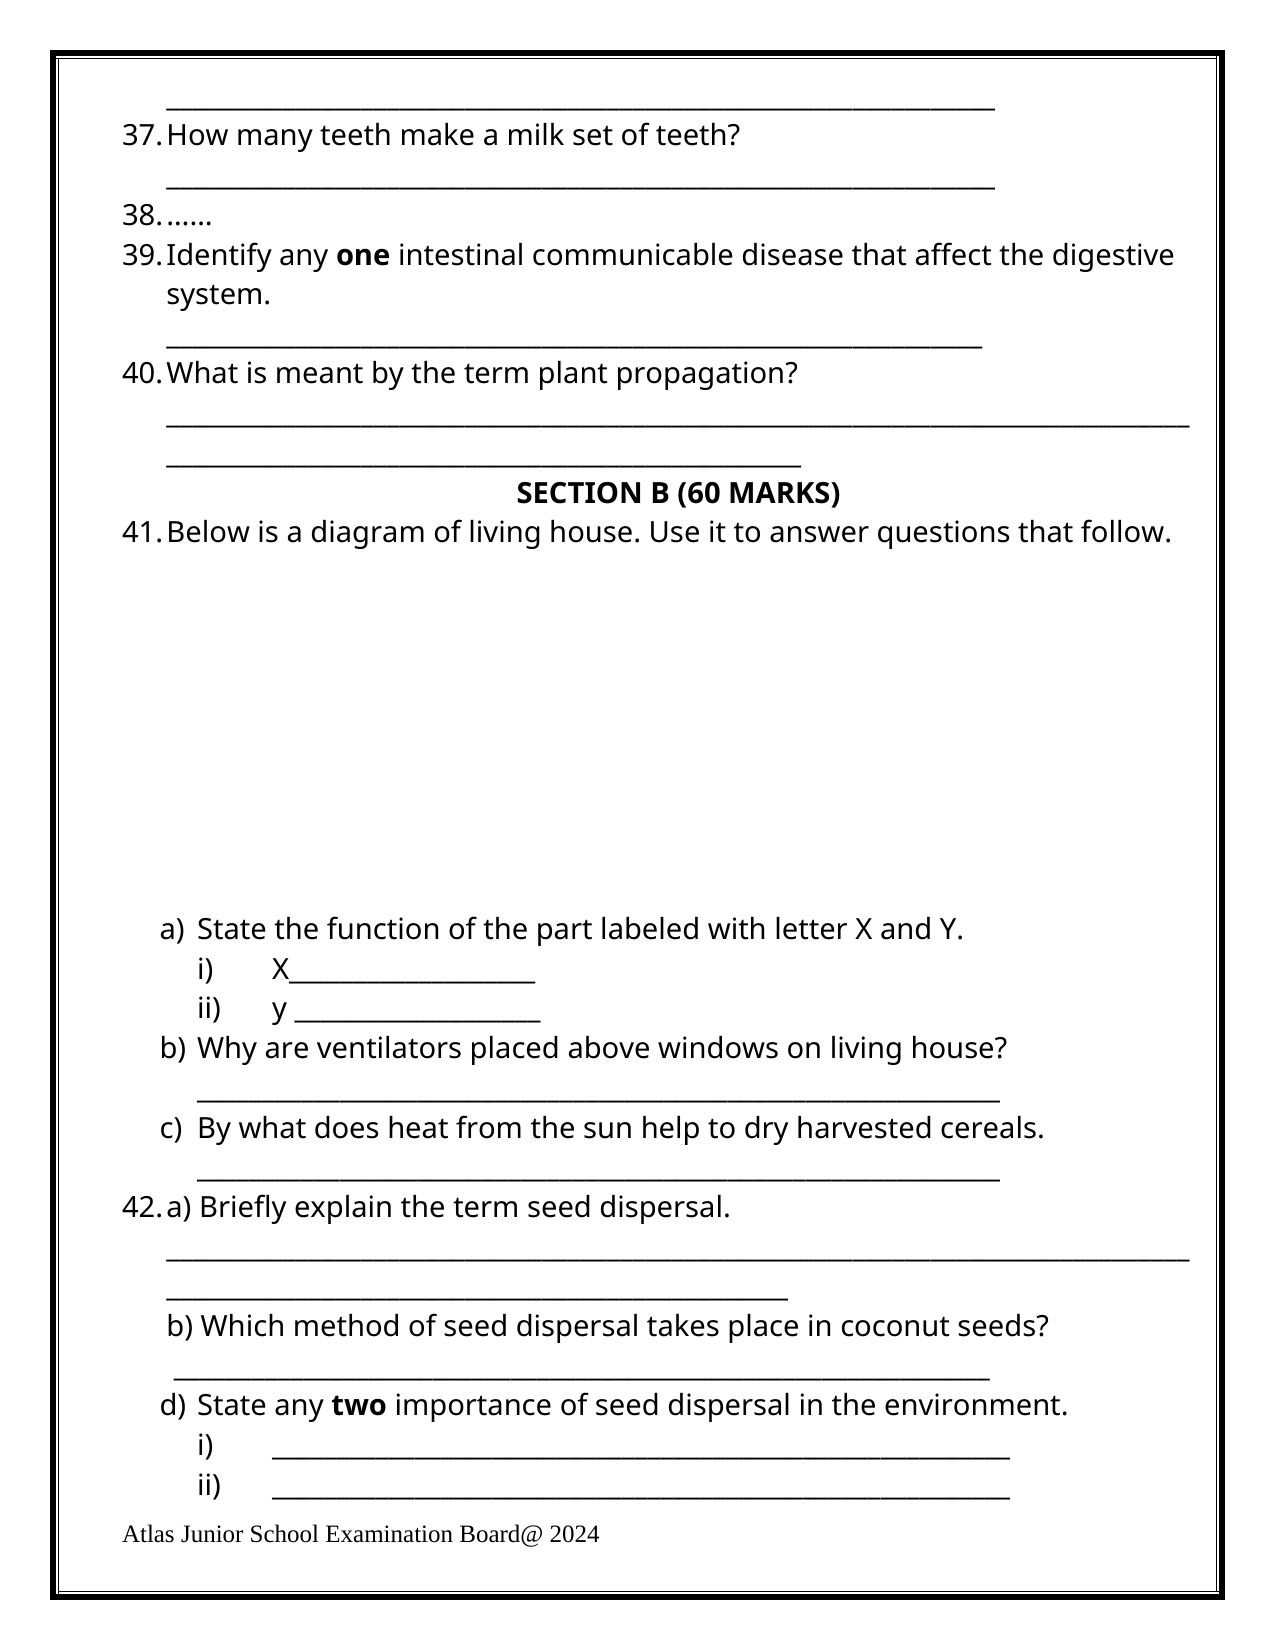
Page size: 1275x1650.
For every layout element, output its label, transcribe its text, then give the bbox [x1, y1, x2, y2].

list X___________________ [197, 948, 1191, 988]
list Identify any one intestinal communicable disease that affect the digestive system. [122, 234, 1191, 313]
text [166, 154, 1191, 194]
text _______________________________________________________________ [166, 313, 1191, 353]
list ______________________________________________________________ [197, 1067, 1191, 1107]
list ______________________________________________________________ [197, 1147, 1191, 1186]
list How many teeth make a milk set of teeth? [122, 115, 1191, 154]
text SECTION B (60 MARKS) [166, 472, 1191, 512]
list Why are ventilators placed above windows on living house? [159, 1027, 1191, 1067]
list What is meant by the term plant propagation? [122, 353, 1191, 392]
list …… [122, 194, 1191, 234]
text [166, 75, 1191, 115]
list y ___________________ [197, 988, 1191, 1027]
list State any two importance of seed dispersal in the environment. [159, 1385, 1191, 1424]
list By what does heat from the sun help to dry harvested cereals. [159, 1107, 1191, 1147]
text _______________________________________________________________ [166, 1345, 1191, 1385]
text b) Which method of seed dispersal takes place in coconut seeds? [166, 1305, 1191, 1345]
text _______________________________________________________________________________________________________________________________ [166, 1226, 1191, 1305]
list State the function of the part labeled with letter X and Y. [159, 908, 1191, 948]
list Below is a diagram of living house. Use it to answer questions that follow. [122, 512, 1191, 551]
text ________________________________________________________________________________________________________________________________ [166, 392, 1191, 472]
list _________________________________________________________ [197, 1424, 1191, 1464]
list _________________________________________________________ [197, 1464, 1191, 1504]
list a) Briefly explain the term seed dispersal. [122, 1186, 1191, 1226]
